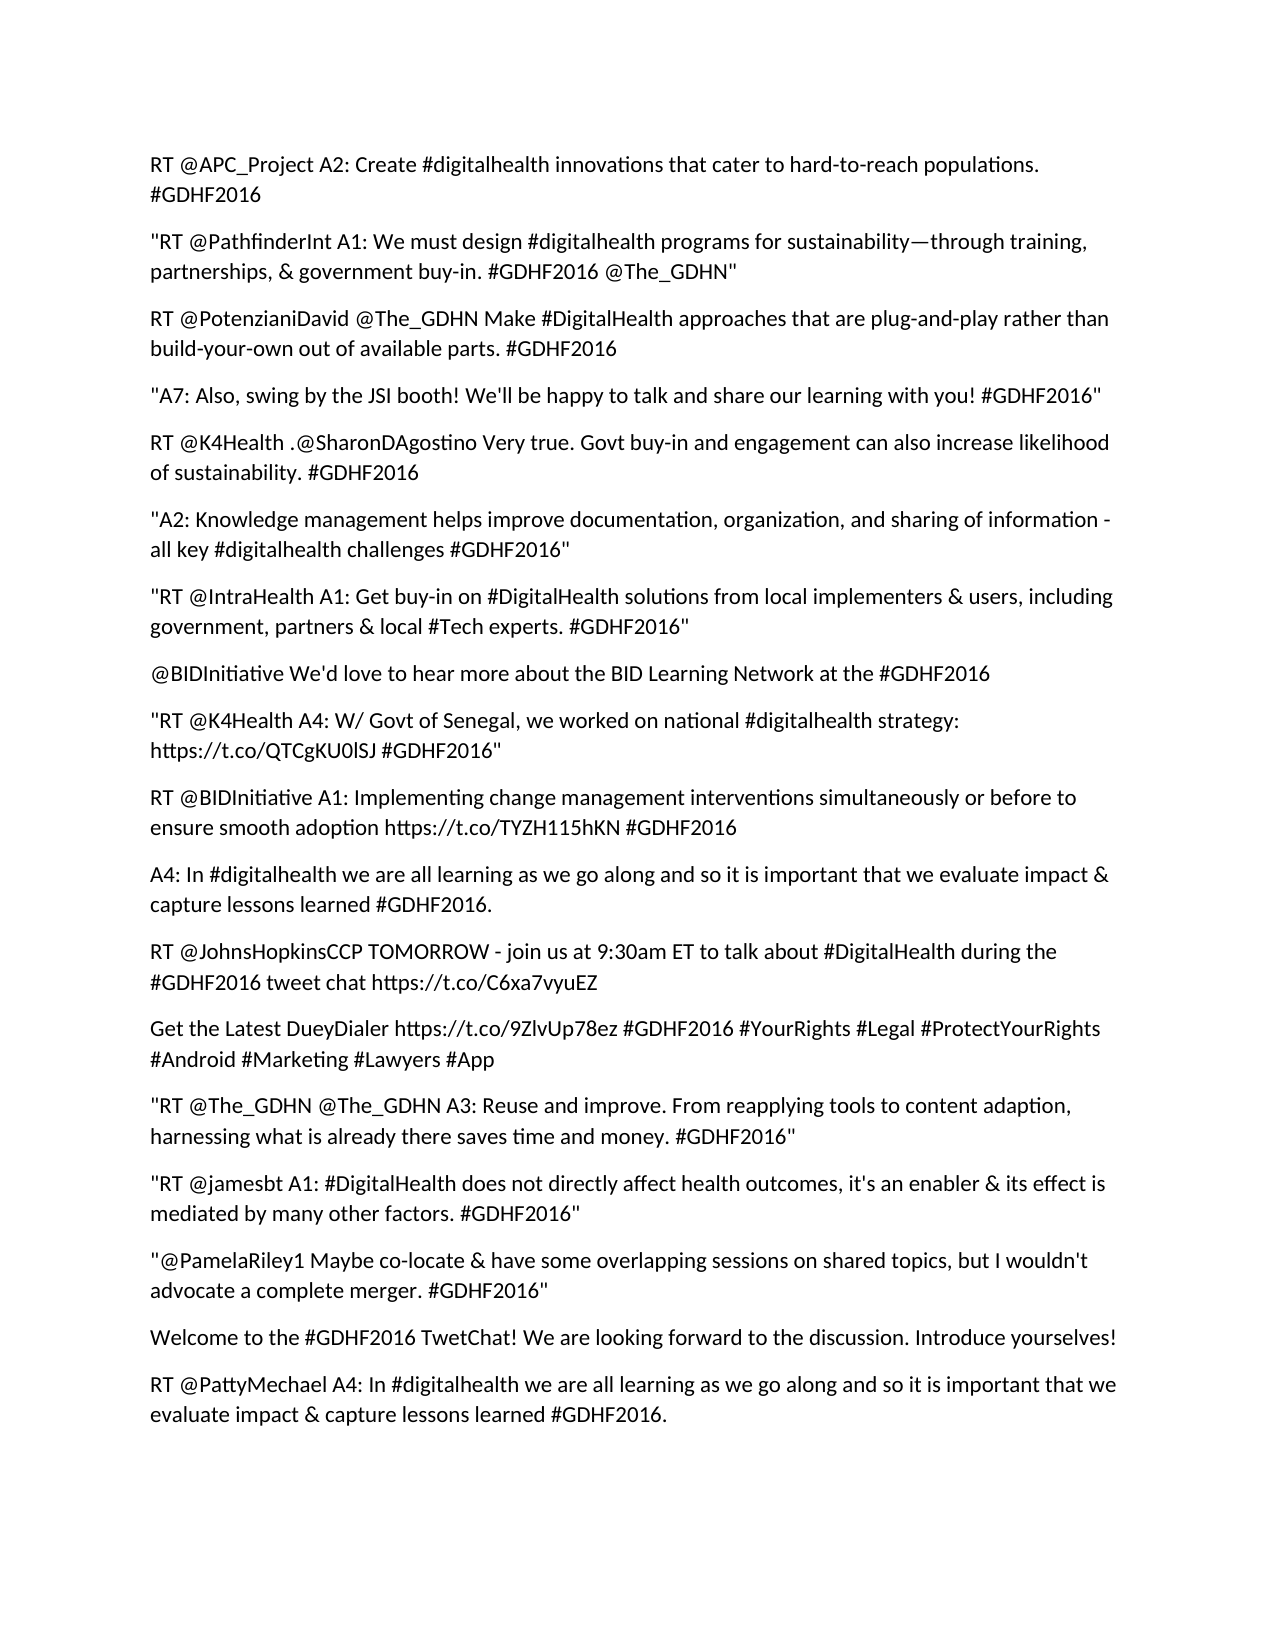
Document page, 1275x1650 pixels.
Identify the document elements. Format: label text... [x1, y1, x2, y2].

text RT @BIDInitiative A1: Implementing change management interventions simultaneously or before to ensure smooth adoption https://t.co/TYZH115hKN #GDHF2016 [150, 783, 1125, 842]
text RT @JohnsHopkinsCCP TOMORROW - join us at 9:30am ET to talk about #DigitalHealth during the #GDHF2016 tweet chat https://t.co/C6xa7vyuEZ [150, 937, 1125, 996]
text A4: In #digitalhealth we are all learning as we go along and so it is important that we evaluate impact & capture lessons learned #GDHF2016. [150, 860, 1125, 919]
text "RT @jamesbt A1: #DigitalHealth does not directly affect health outcomes, it's an enabler & its effect is mediated by many other factors. #GDHF2016" [150, 1169, 1125, 1227]
text RT @PotenzianiDavid @The_GDHN Make #DigitalHealth approaches that are plug-and-play rather than build-your-own out of available parts. #GDHF2016 [150, 304, 1125, 362]
text "A7: Also, swing by the JSI booth! We'll be happy to talk and share our learning with you! #GDHF2016" [150, 381, 1125, 409]
text Get the Latest DueyDialer https://t.co/9ZlvUp78ez #GDHF2016 #YourRights #Legal #ProtectYourRights #Android #Marketing #Lawyers #App [150, 1014, 1125, 1073]
text Welcome to the #GDHF2016 TwetChat! We are looking forward to the discussion. Introduce yourselves! [150, 1323, 1125, 1351]
text RT @APC_Project A2: Create #digitalhealth innovations that cater to hard-to-reach populations. #GDHF2016 [150, 150, 1125, 208]
text @BIDInitiative We'd love to hear more about the BID Learning Network at the #GDHF2016 [150, 659, 1125, 687]
text RT @PattyMechael A4: In #digitalhealth we are all learning as we go along and so it is important that we evaluate impact & capture lessons learned #GDHF2016. [150, 1370, 1125, 1428]
text RT @K4Health .@SharonDAgostino Very true. Govt buy-in and engagement can also increase likelihood of sustainability. #GDHF2016 [150, 428, 1125, 486]
text "RT @PathfinderInt A1: We must design #digitalhealth programs for sustainability—through training, partnerships, & government buy-in. #GDHF2016 @The_GDHN" [150, 227, 1125, 285]
text "A2: Knowledge management helps improve documentation, organization, and sharing of information - all key #digitalhealth challenges #GDHF2016" [150, 505, 1125, 563]
text "RT @IntraHealth A1: Get buy-in on #DigitalHealth solutions from local implementers & users, including government, partners & local #Tech experts. #GDHF2016" [150, 582, 1125, 641]
text "RT @The_GDHN @The_GDHN A3: Reuse and improve. From reapplying tools to content adaption, harnessing what is already there saves time and money. #GDHF2016" [150, 1092, 1125, 1150]
text "RT @K4Health A4: W/ Govt of Senegal, we worked on national #digitalhealth strategy: https://t.co/QTCgKU0lSJ #GDHF2016" [150, 706, 1125, 764]
text "@PamelaRiley1 Maybe co-locate & have some overlapping sessions on shared topics, but I wouldn't advocate a complete merger. #GDHF2016" [150, 1246, 1125, 1304]
